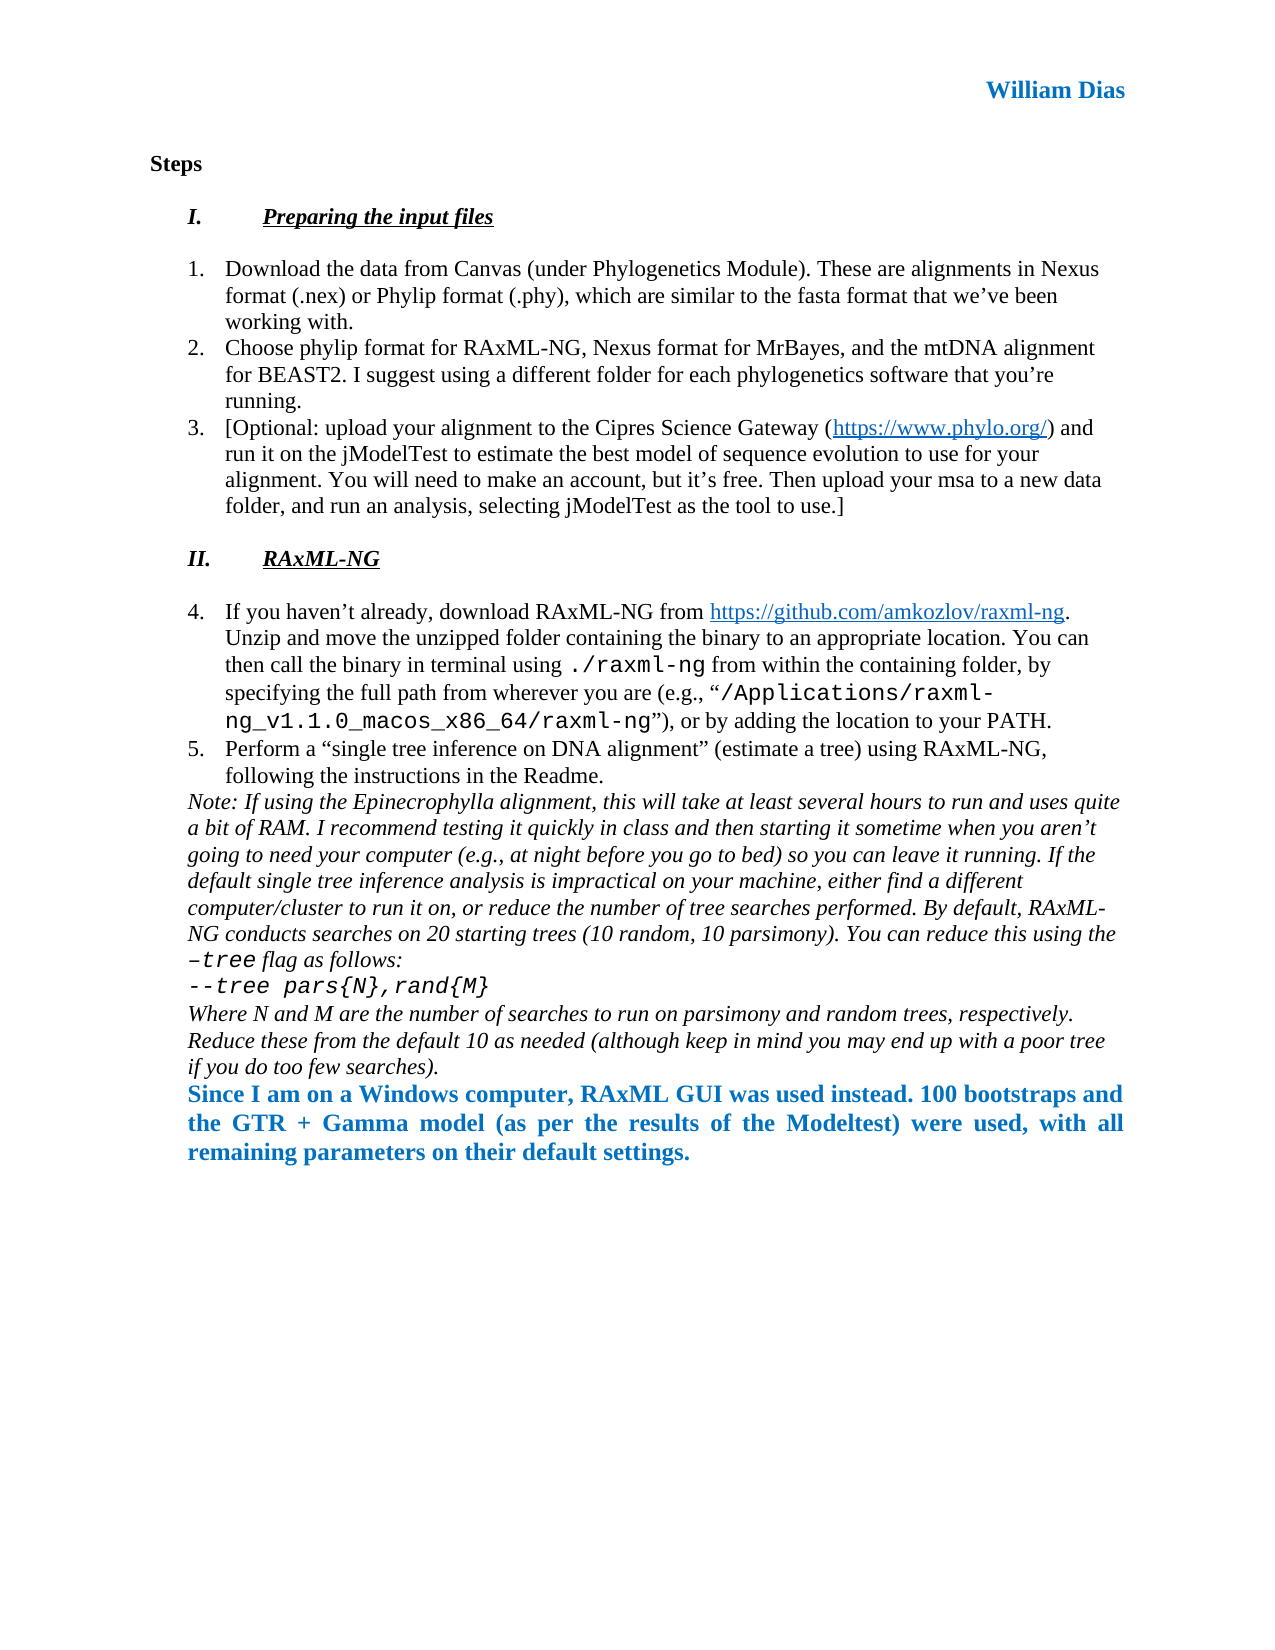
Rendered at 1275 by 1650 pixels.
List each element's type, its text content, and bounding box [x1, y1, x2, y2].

text Steps [150, 150, 1125, 176]
list [Optional: upload your alignment to the Cipres Science Gateway (https://www.phylo.org/) and run it on the jModelTest to estimate the best model of sequence evolution to use for your alignment. You will need to make an account, but it’s free. Then upload your msa to a new data folder, and run an analysis, selecting jModelTest as the tool to use.] [187, 413, 1125, 519]
list RAxML-NG [187, 545, 1125, 572]
text Where N and M are the number of searches to run on parsimony and random trees, respectively. Reduce these from the default 10 as needed (although keep in mind you may end up with a poor tree if you do too few searches). [187, 1000, 1125, 1079]
text Since I am on a Windows computer, RAxML GUI was used instead. 100 bootstraps and the GTR + Gamma model (as per the results of the Modeltest) were used, with all remaining parameters on their default settings. [187, 1079, 1125, 1166]
list Perform a “single tree inference on DNA alignment” (estimate a tree) using RAxML-NG, following the instructions in the Readme. [187, 735, 1125, 788]
text --tree pars{N},rand{M} [187, 974, 1125, 1000]
list If you haven’t already, download RAxML-NG from https://github.com/amkozlov/raxml-ng. Unzip and move the unzipped folder containing the binary to an appropriate location. You can then call the binary in terminal using ./raxml-ng from within the containing folder, by specifying the full path from wherever you are (e.g., “/Applications/raxml-ng_v1.1.0_macos_x86_64/raxml-ng”), or by adding the location to your PATH. [187, 598, 1125, 735]
list Choose phylip format for RAxML-NG, Nexus format for MrBayes, and the mtDNA alignment for BEAST2. I suggest using a different folder for each phylogenetics software that you’re running. [187, 334, 1125, 413]
text Note: If using the Epinecrophylla alignment, this will take at least several hours to run and uses quite a bit of RAM. I recommend testing it quickly in class and then starting it sometime when you aren’t going to need your computer (e.g., at night before you go to bed) so you can leave it running. If the default single tree inference analysis is impractical on your machine, either find a different computer/cluster to run it on, or reduce the number of tree searches performed. By default, RAxML-NG conducts searches on 20 starting trees (10 random, 10 parsimony). You can reduce this using the –tree flag as follows: [187, 788, 1125, 974]
list Download the data from Canvas (under Phylogenetics Module). These are alignments in Nexus format (.nex) or Phylip format (.phy), which are similar to the fasta format that we’ve been working with. [187, 255, 1125, 334]
list Preparing the input files [187, 203, 1125, 229]
